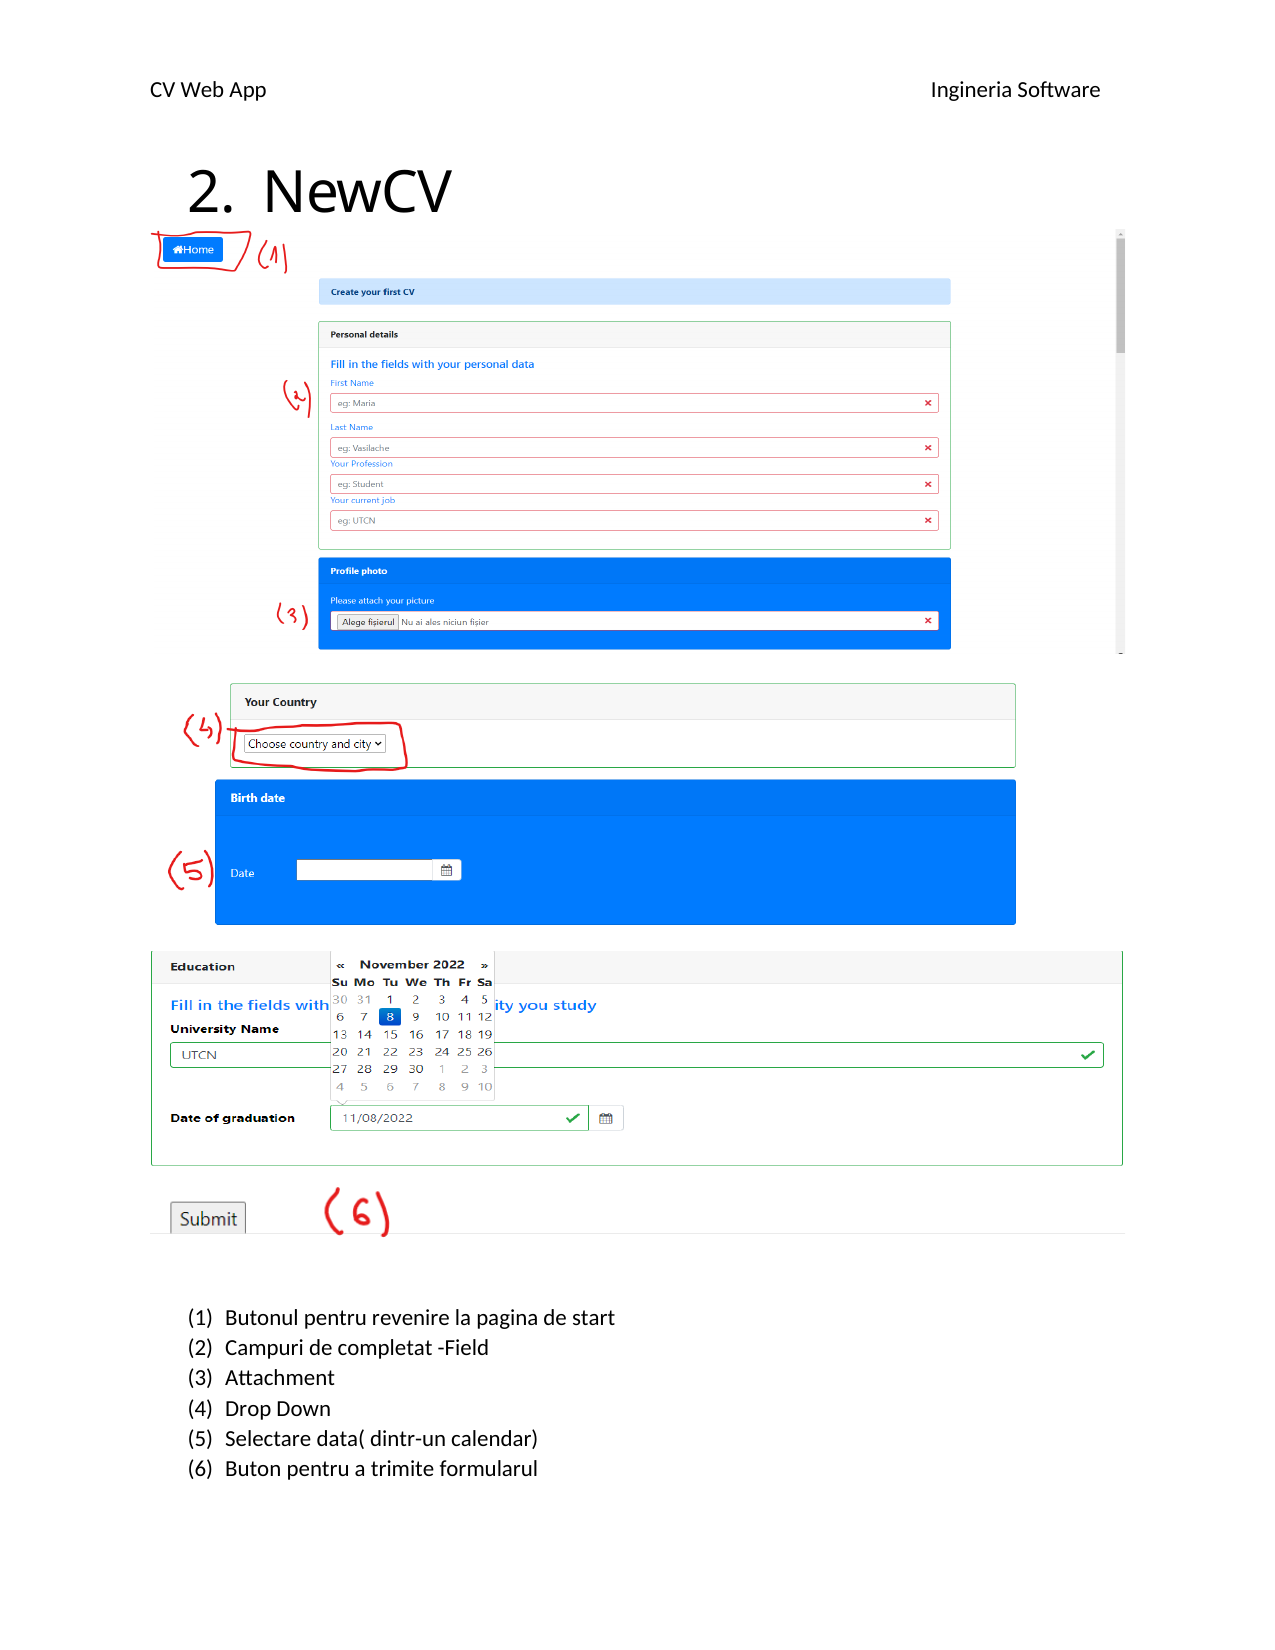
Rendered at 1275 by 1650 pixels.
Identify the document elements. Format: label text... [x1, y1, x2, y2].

list Attachment [187, 1363, 1125, 1391]
picture [150, 951, 1125, 1166]
list Selectare data( dintr-un calendar) [187, 1424, 1125, 1452]
picture [150, 1184, 1125, 1238]
picture [150, 672, 1125, 933]
list Buton pentru a trimite formularul [187, 1454, 1125, 1482]
list Campuri de completat -Field [187, 1333, 1125, 1361]
list Drop Down [187, 1394, 1125, 1422]
list Butonul pentru revenire la pagina de start [187, 1303, 1125, 1331]
title NewCV [187, 150, 1125, 229]
picture [150, 229, 1125, 654]
